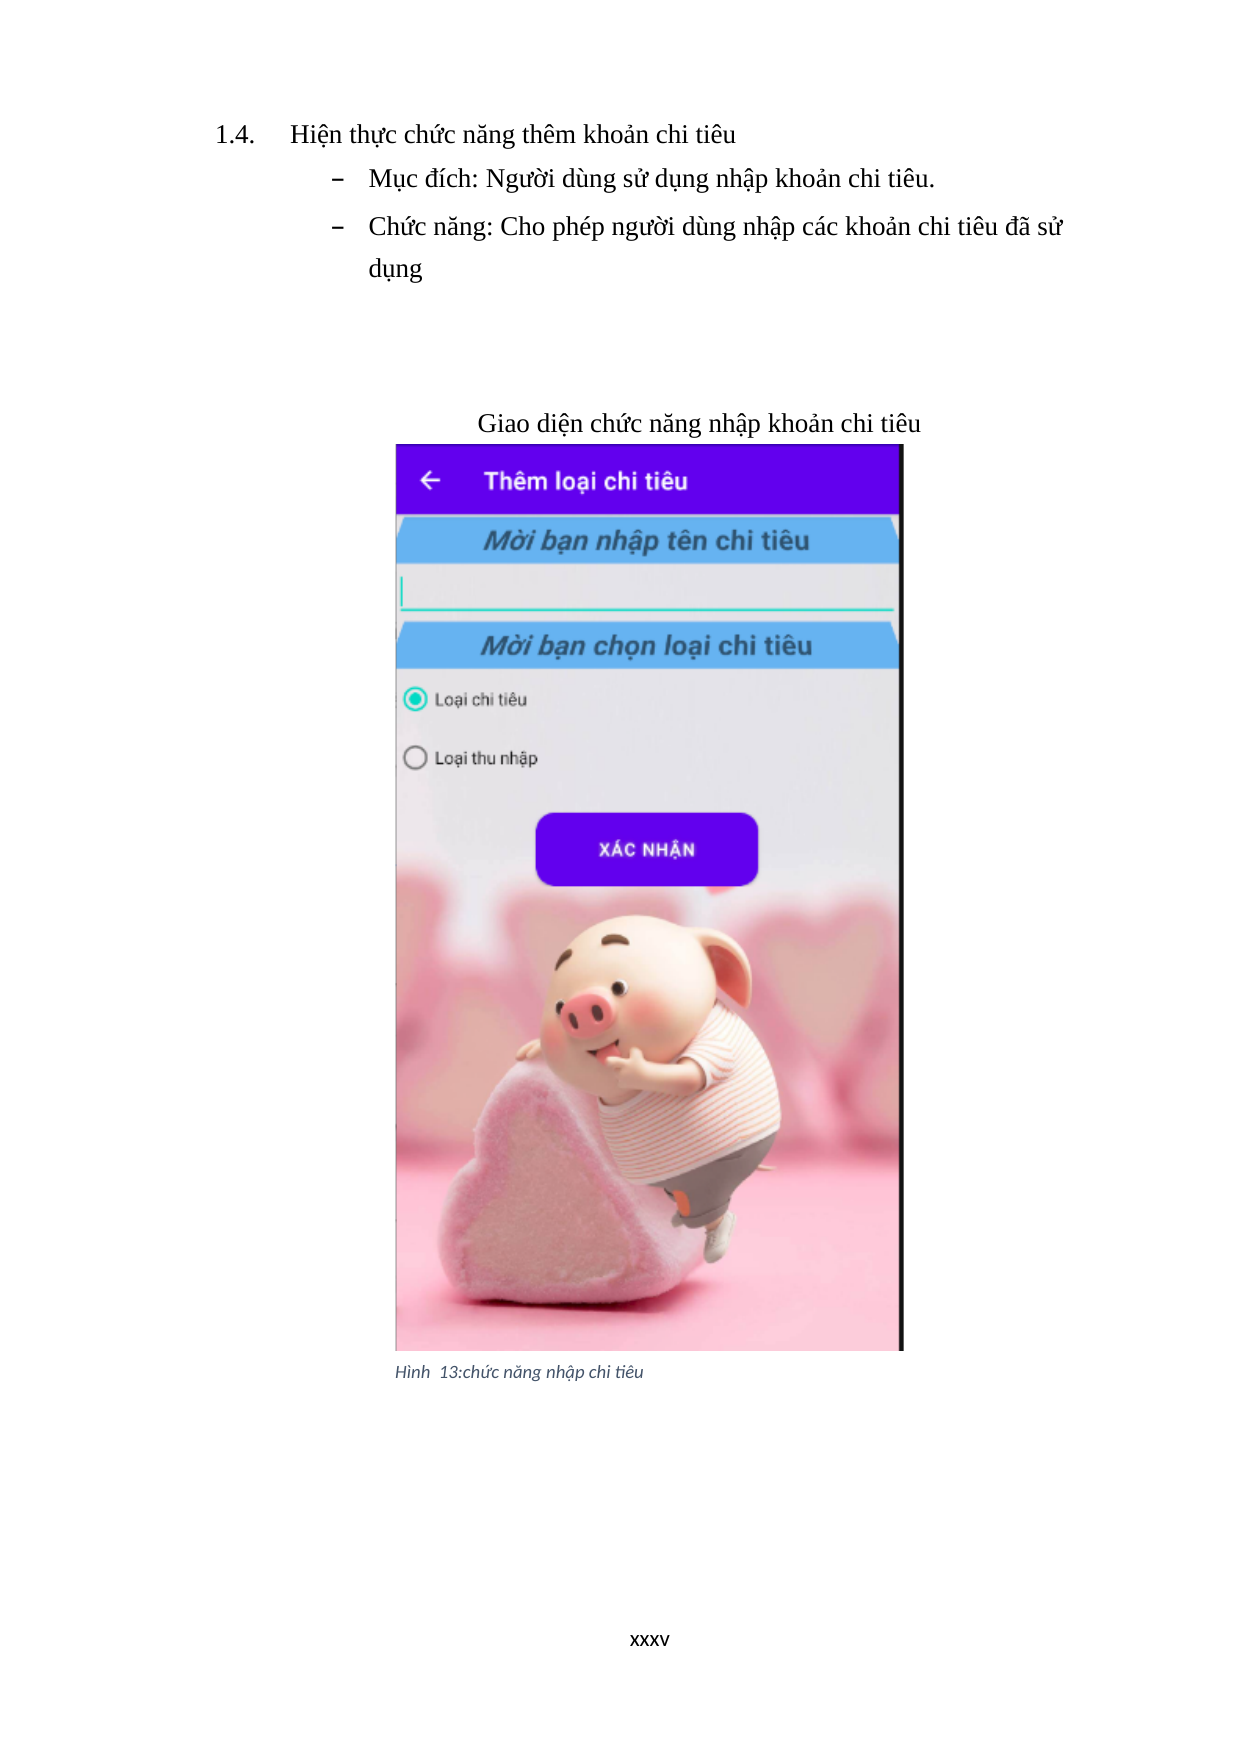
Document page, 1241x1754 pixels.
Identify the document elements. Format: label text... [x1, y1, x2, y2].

list Chức năng: Cho phép người dùng nhập các khoản chi tiêu đã sử dụng [331, 206, 1122, 284]
list Hiện thực chức năng thêm khoản chi tiêu [215, 118, 1122, 149]
text Giao diện chức năng nhập khoản chi tiêu [402, 407, 1122, 438]
list Mục đích: Người dùng sử dụng nhập khoản chi tiêu. [331, 158, 1122, 195]
